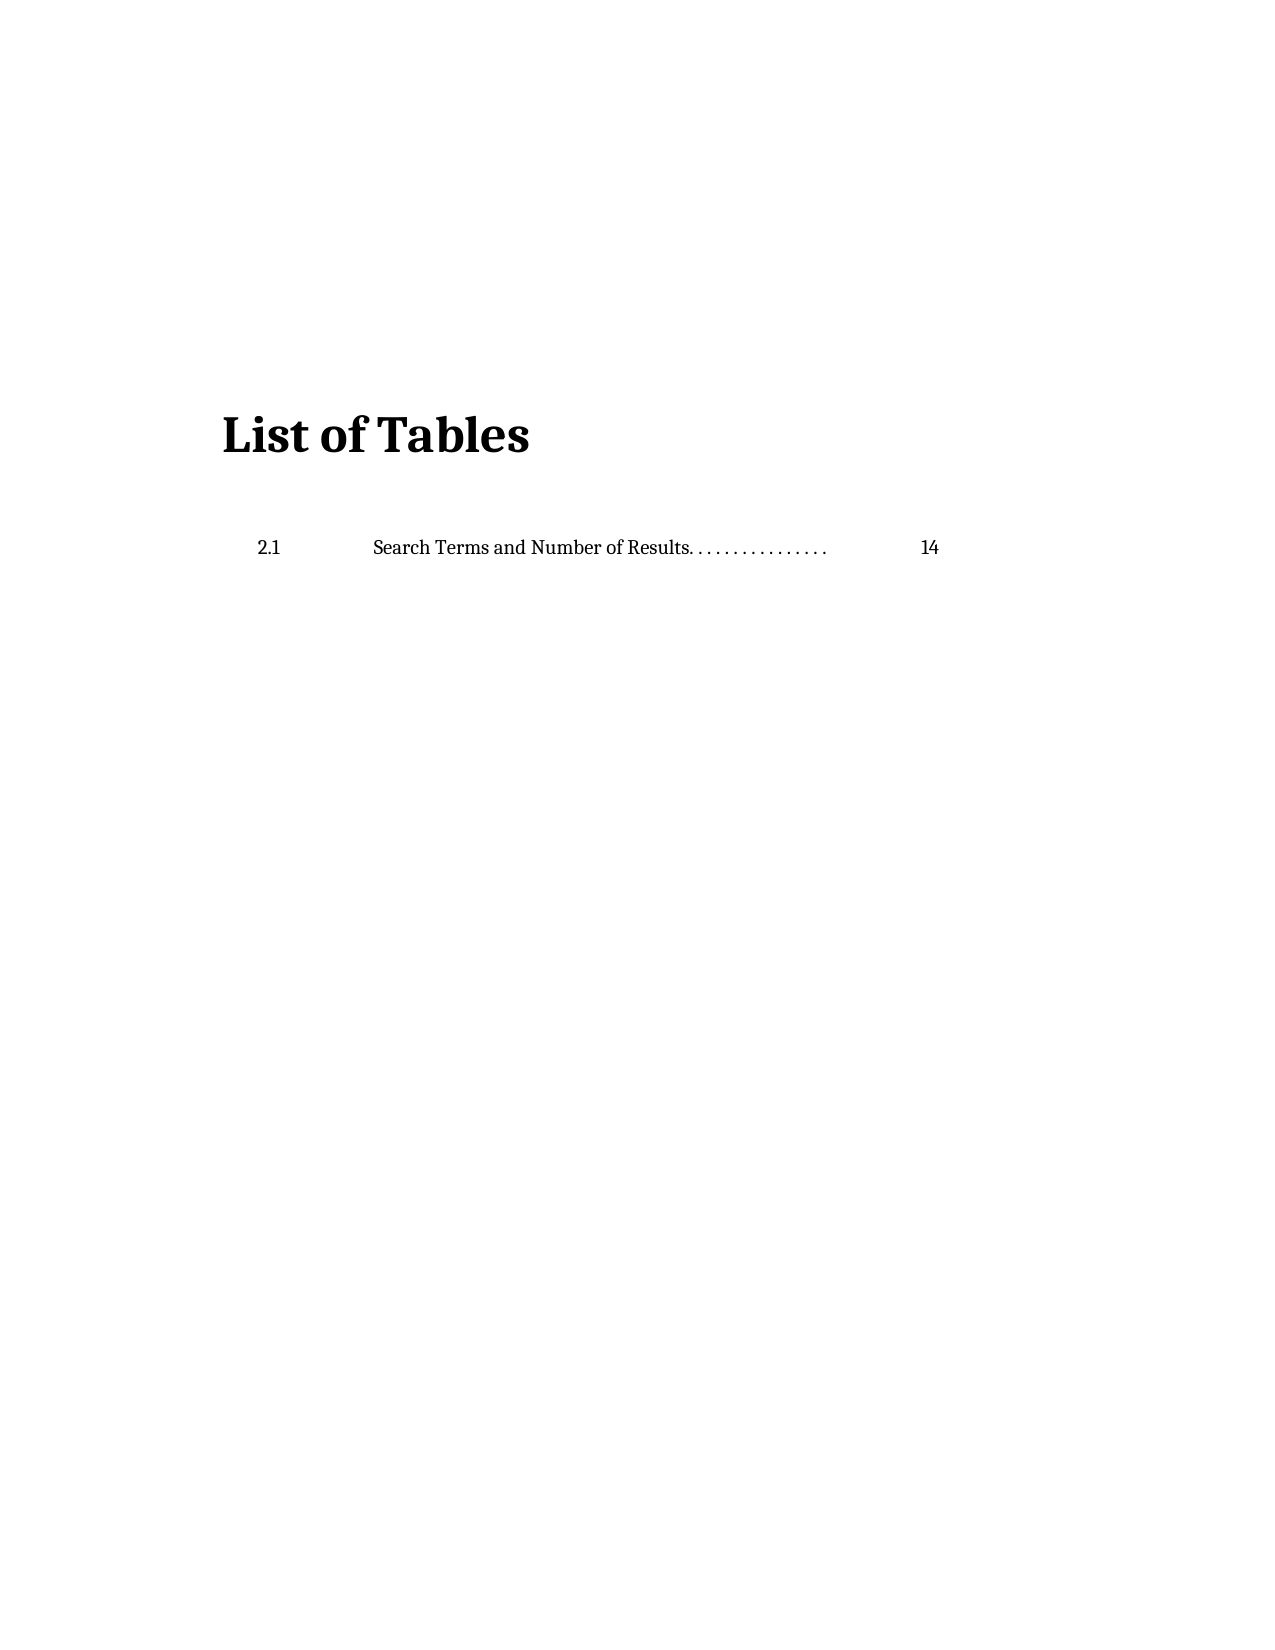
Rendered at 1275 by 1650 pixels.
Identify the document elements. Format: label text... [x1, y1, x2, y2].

text List of Tables [223, 406, 1052, 466]
text 2.1 Search Terms and Number of Results. . . . . . . . . . . . . . . . 14 [224, 536, 1052, 560]
